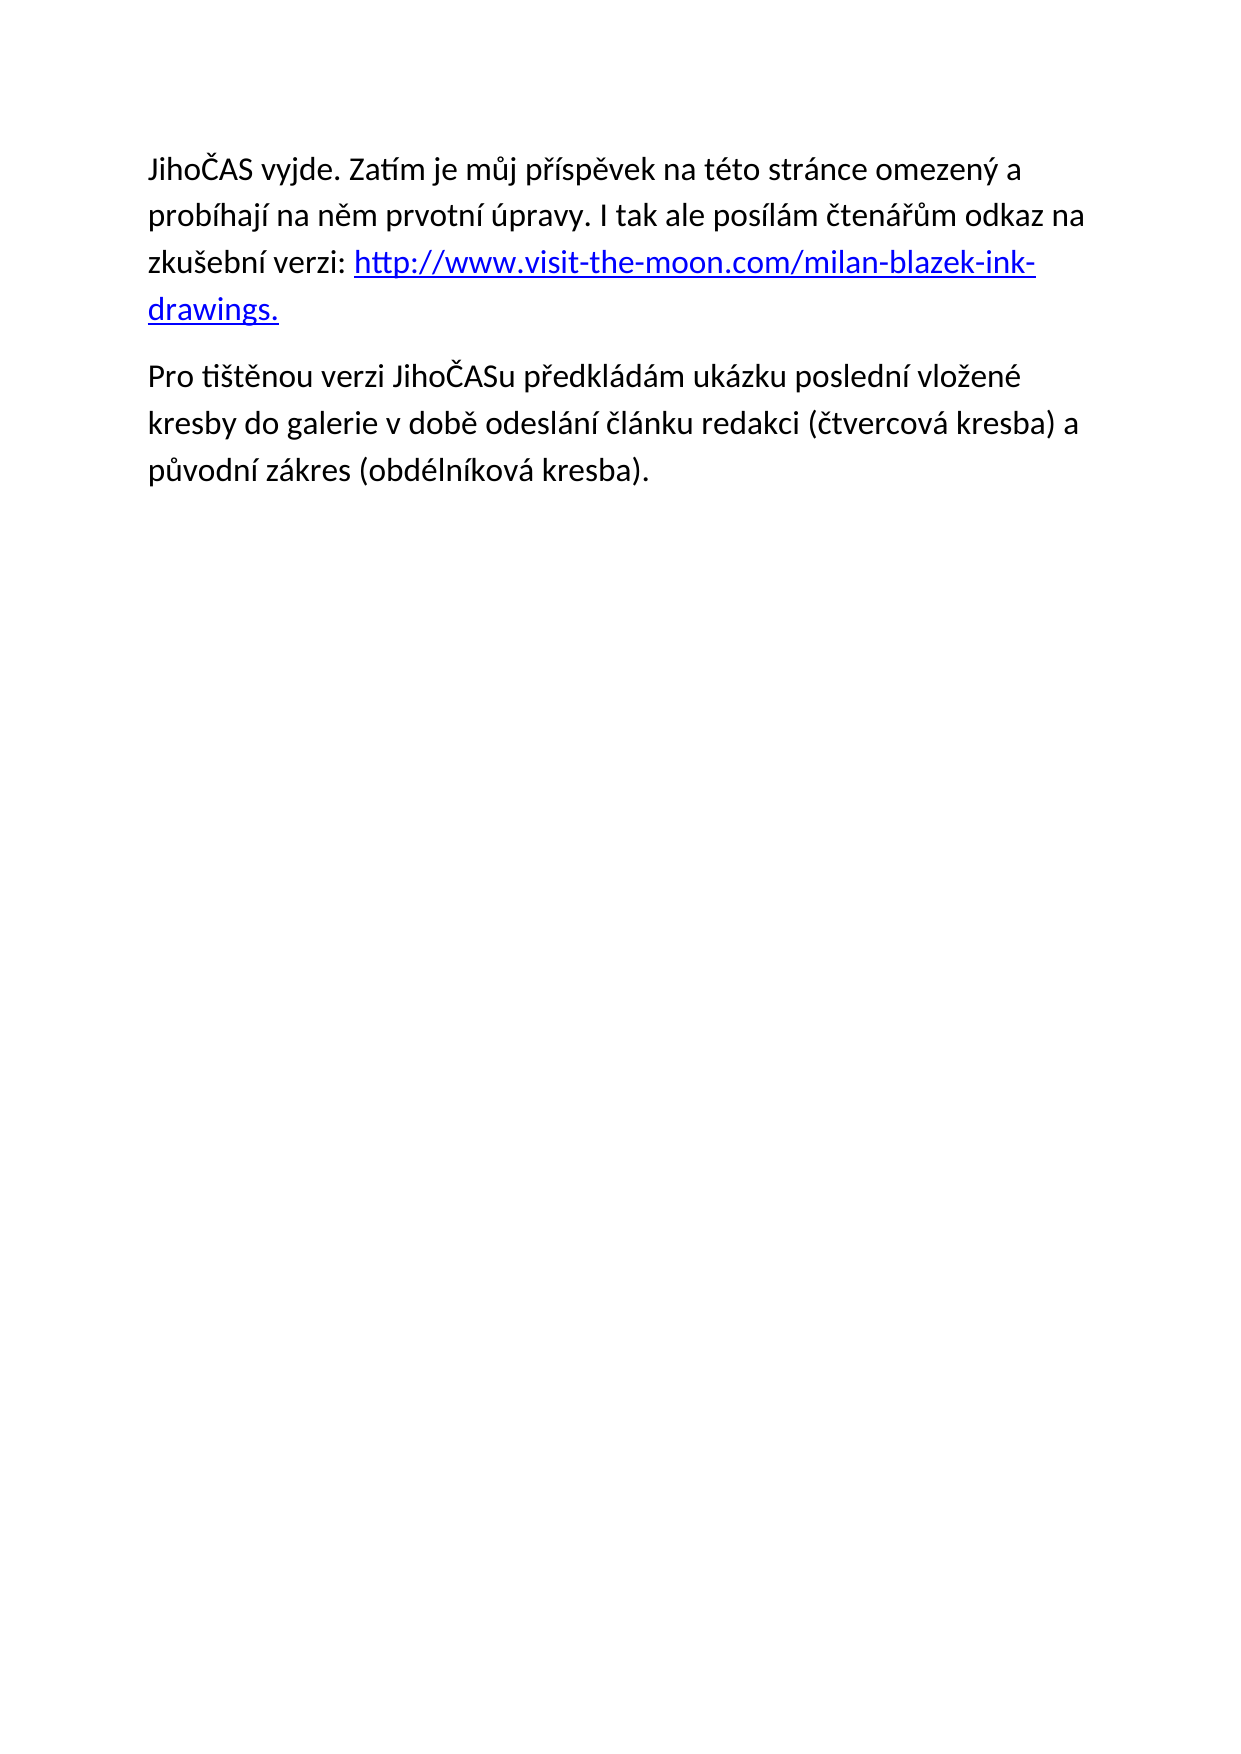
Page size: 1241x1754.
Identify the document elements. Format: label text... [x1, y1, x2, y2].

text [148, 148, 1093, 329]
text Pro tištěnou verzi JihoČASu předkládám ukázku poslední vložené kresby do galerie v době odeslání článku redakci (čtvercová kresba) a původní zákres (obdélníková kresba). [148, 356, 1093, 490]
